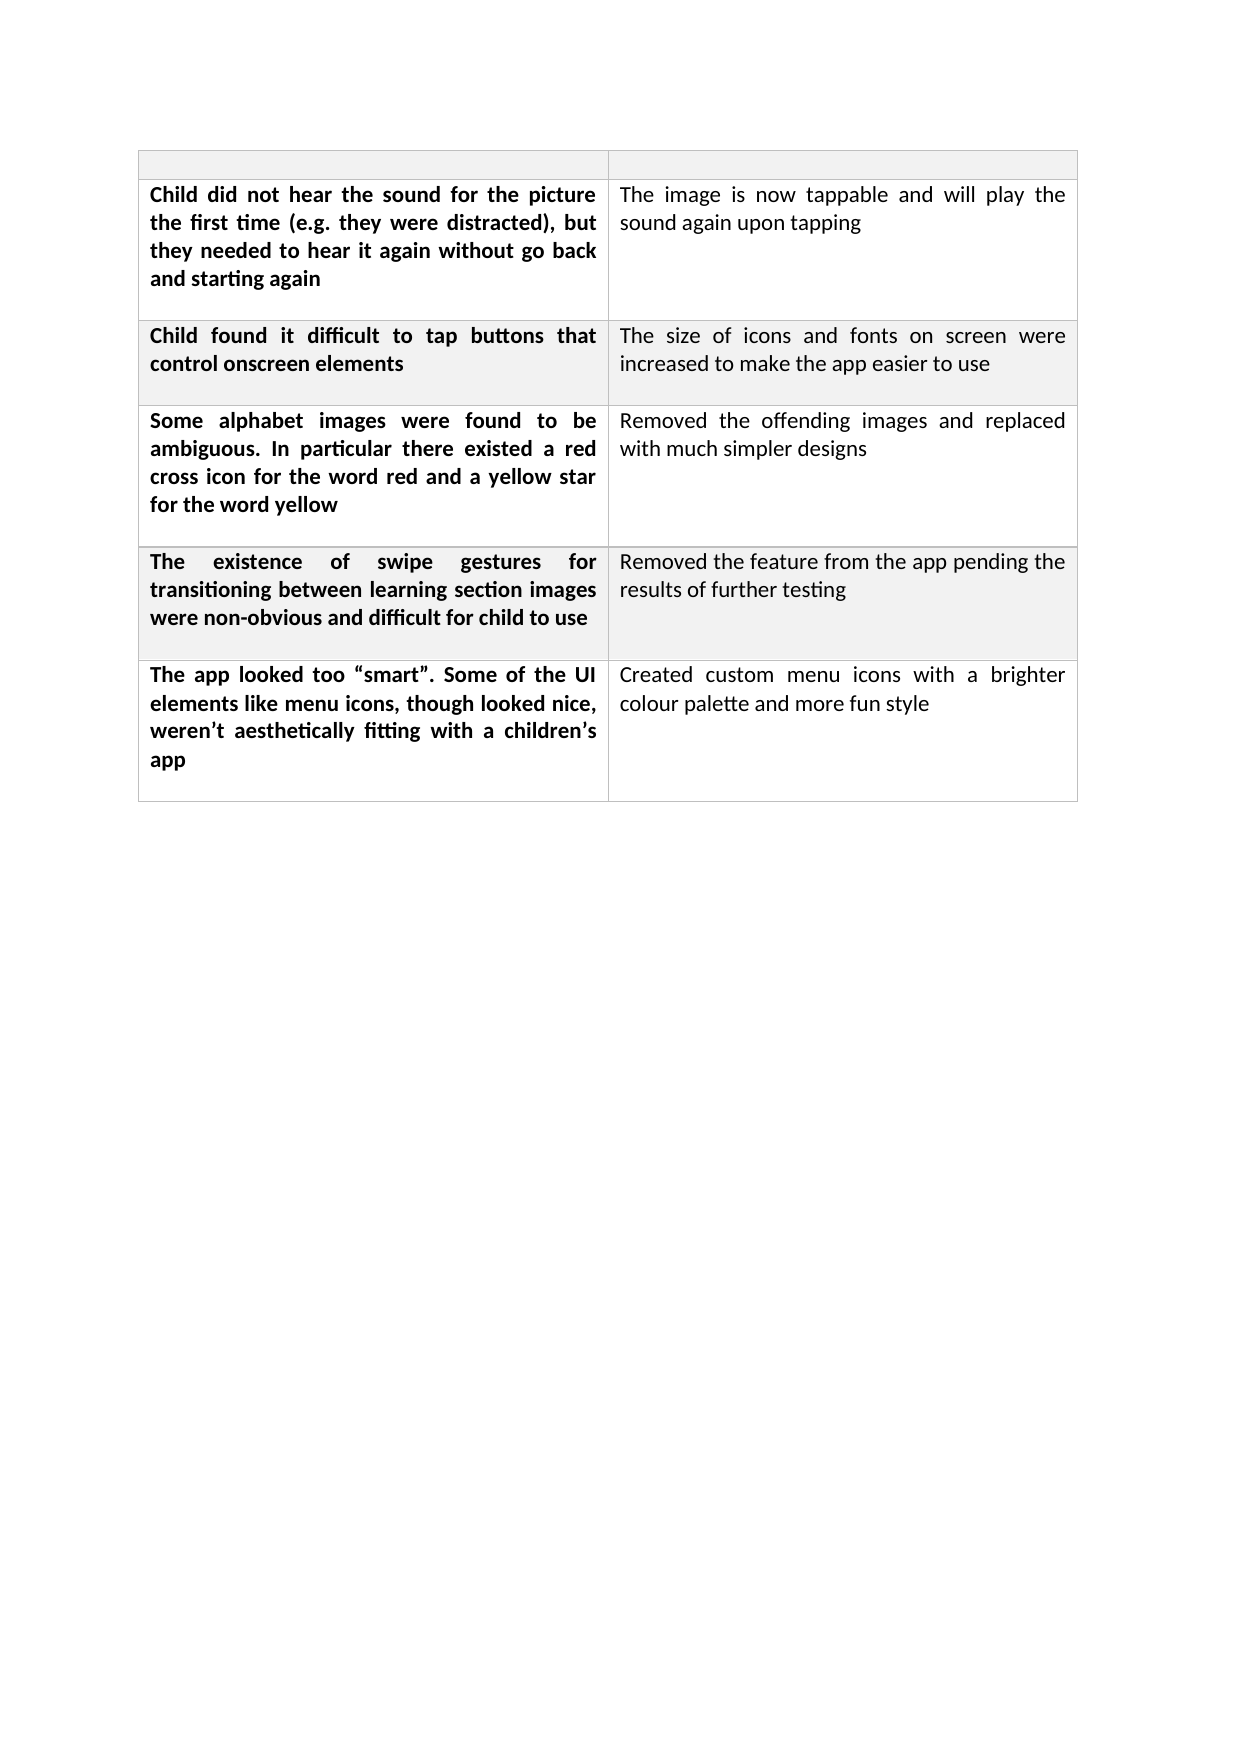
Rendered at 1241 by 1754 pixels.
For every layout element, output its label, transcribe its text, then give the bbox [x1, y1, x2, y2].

table_cell Child did not hear the sound for the picture the first time (e.g. they were distracted), but they needed to hear it again without go back and starting again [139, 180, 608, 320]
table_cell Created custom menu icons with a brighter colour palette and more fun style [609, 661, 1077, 801]
table_cell Removed the feature from the app pending the results of further testing [609, 548, 1077, 659]
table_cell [609, 151, 1077, 179]
table_cell The existence of swipe gestures for transitioning between learning section images were non-obvious and difficult for child to use [139, 548, 608, 659]
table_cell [139, 151, 608, 179]
table_cell The size of icons and fonts on screen were increased to make the app easier to use [609, 321, 1077, 405]
table_cell Some alphabet images were found to be ambiguous. In particular there existed a red cross icon for the word red and a yellow star for the word yellow [139, 406, 608, 546]
table_cell Child found it difficult to tap buttons that control onscreen elements [139, 321, 608, 405]
table_cell The app looked too “smart”. Some of the UI elements like menu icons, though looked nice, weren’t aesthetically fitting with a children’s app [139, 661, 608, 801]
table_cell Removed the offending images and replaced with much simpler designs [609, 406, 1077, 546]
table_cell The image is now tappable and will play the sound again upon tapping [609, 180, 1077, 320]
